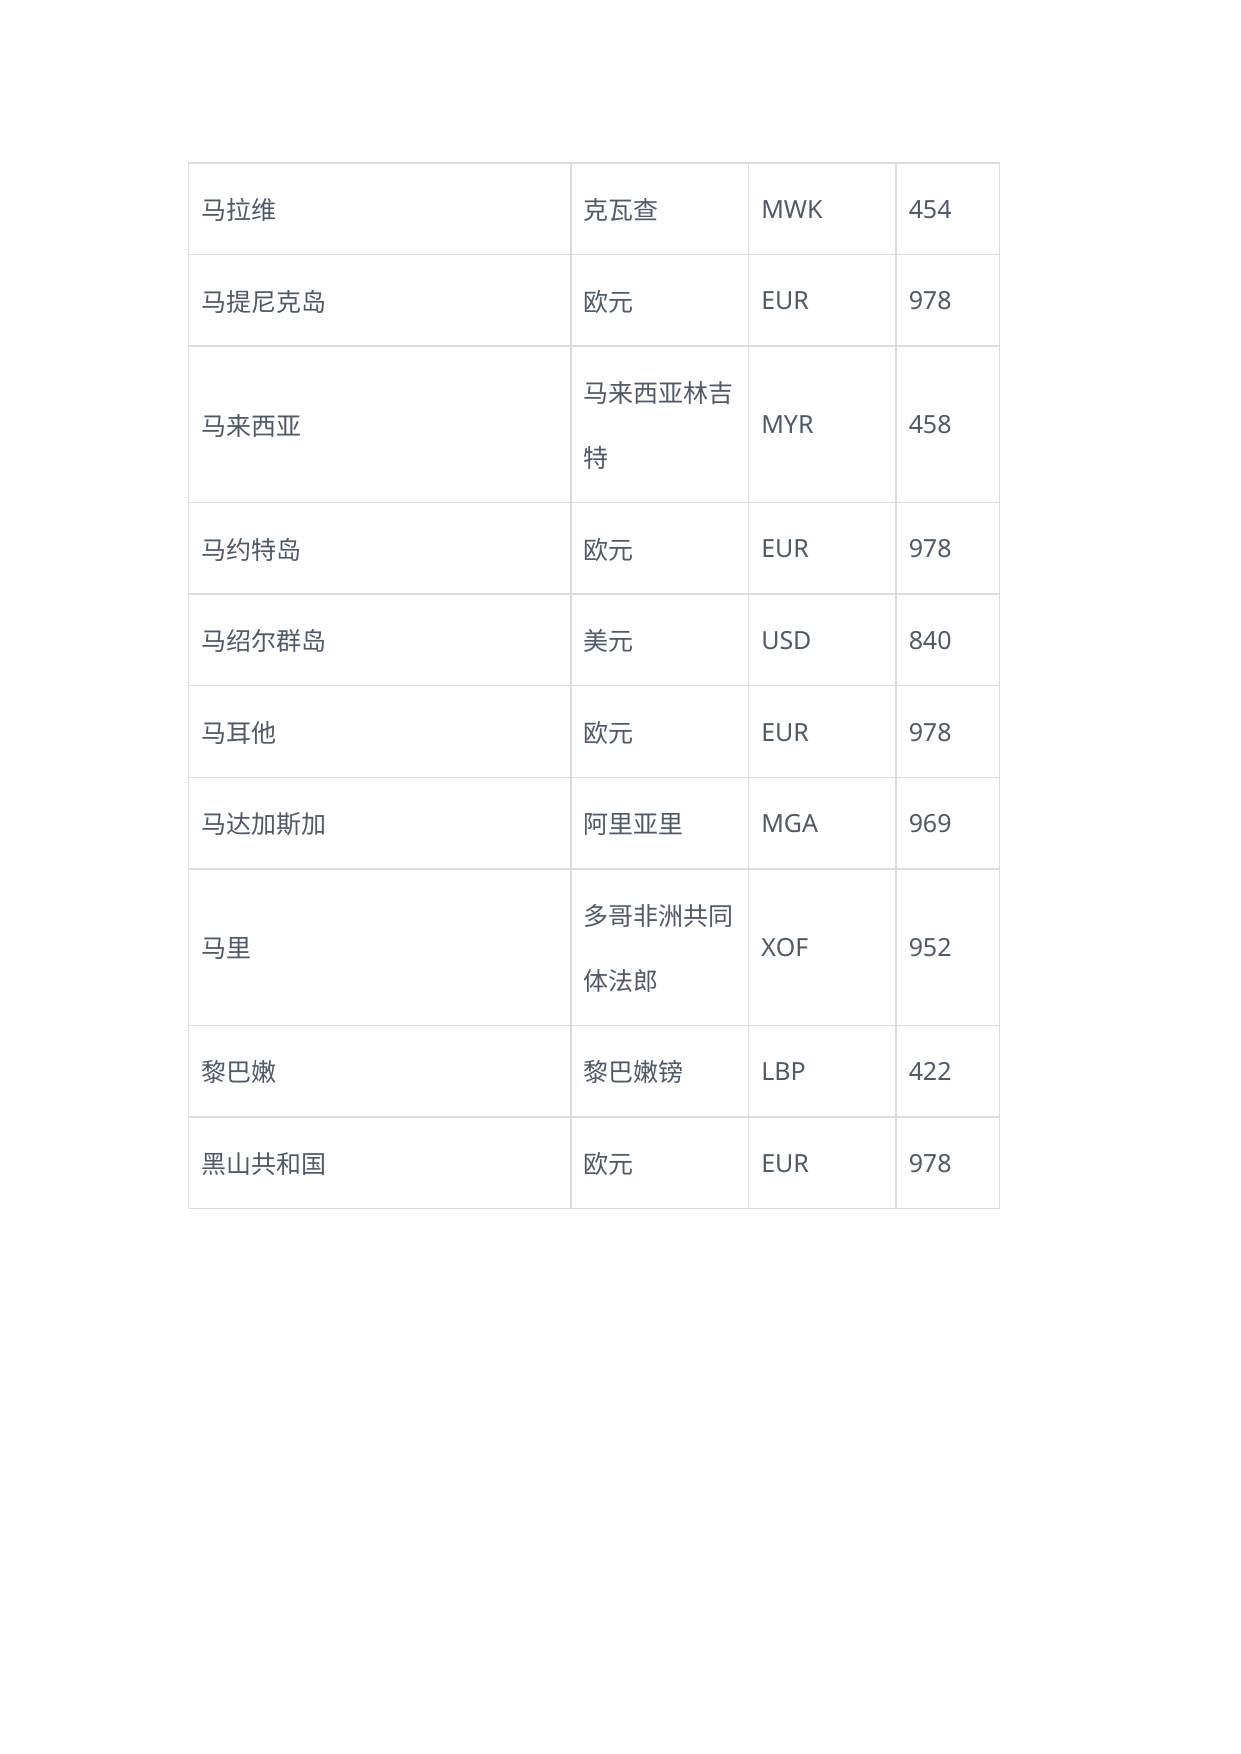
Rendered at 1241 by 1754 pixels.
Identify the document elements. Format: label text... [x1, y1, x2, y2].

table_cell 952 [897, 870, 999, 1024]
table_cell 欧元 [572, 686, 748, 776]
table_cell 马绍尔群岛 [189, 595, 570, 685]
table_cell LBP [749, 1026, 895, 1116]
table_cell 马约特岛 [189, 503, 570, 593]
table_cell 马拉维 [189, 164, 570, 253]
table_cell 978 [897, 503, 999, 593]
table_cell 840 [897, 595, 999, 685]
table_cell 978 [897, 1118, 999, 1208]
table_cell 黑山共和国 [189, 1118, 570, 1208]
table_cell 马提尼克岛 [189, 255, 570, 345]
table_cell EUR [749, 503, 895, 593]
table_cell EUR [749, 1118, 895, 1208]
table_cell 马达加斯加 [189, 778, 570, 868]
table_cell 马耳他 [189, 686, 570, 776]
table_cell EUR [749, 686, 895, 776]
table_cell 黎巴嫩镑 [572, 1026, 748, 1116]
table_cell MYR [749, 347, 895, 502]
table_cell 欧元 [572, 1118, 748, 1208]
table_cell 欧元 [572, 255, 748, 345]
table_cell 422 [897, 1026, 999, 1116]
table_cell 978 [897, 255, 999, 345]
table_cell 454 [897, 164, 999, 253]
table_cell 克瓦查 [572, 164, 748, 253]
table_cell USD [749, 595, 895, 685]
table_cell 458 [897, 347, 999, 502]
table_cell 欧元 [572, 503, 748, 593]
table_cell 马来西亚 [189, 347, 570, 502]
table_cell 马来西亚林吉特 [572, 347, 748, 502]
table_cell MWK [749, 164, 895, 253]
table_cell 马里 [189, 870, 570, 1024]
table_cell 978 [897, 686, 999, 776]
table_cell 阿里亚里 [572, 778, 748, 868]
table_cell 美元 [572, 595, 748, 685]
table_cell 黎巴嫩 [189, 1026, 570, 1116]
table_cell EUR [749, 255, 895, 345]
table_cell 多哥非洲共同体法郎 [572, 870, 748, 1024]
table_cell 969 [897, 778, 999, 868]
table_cell MGA [749, 778, 895, 868]
table_cell XOF [749, 870, 895, 1024]
